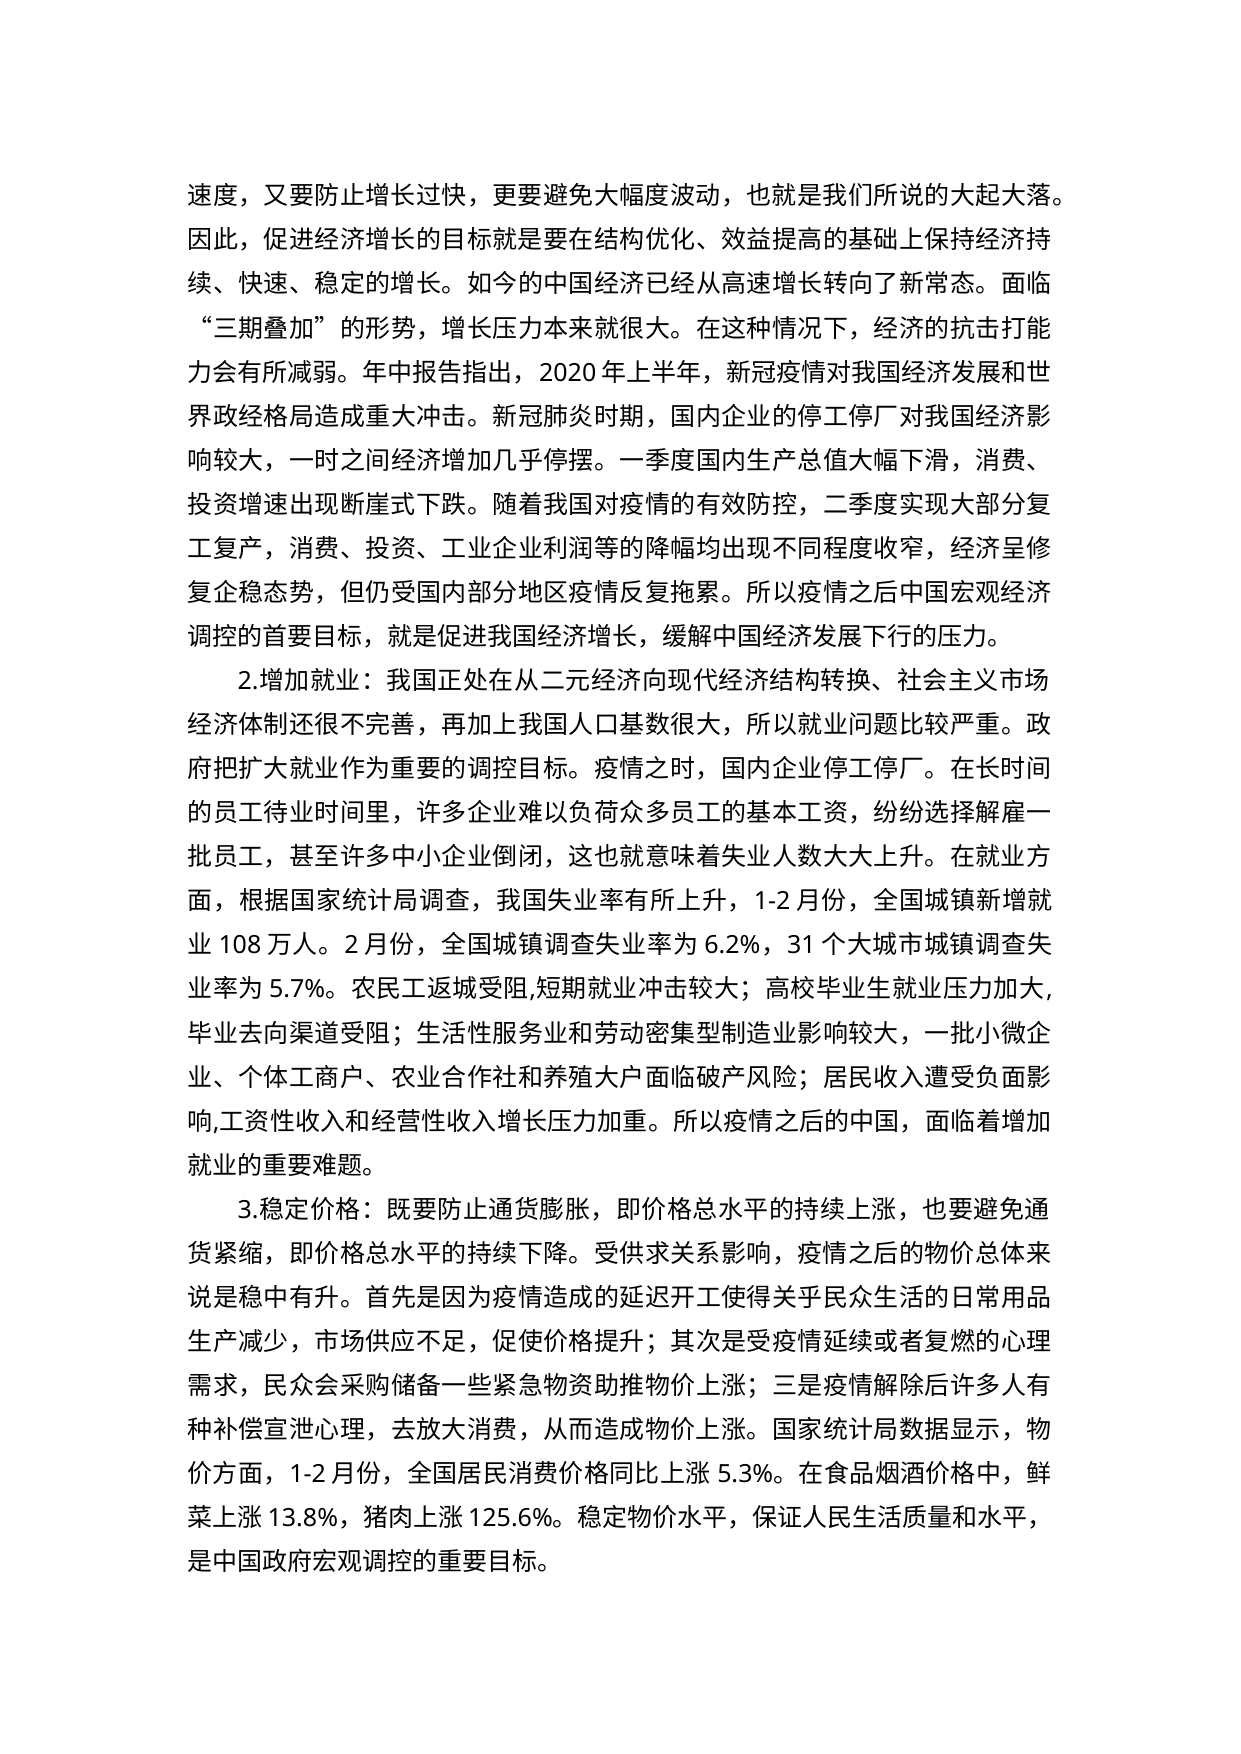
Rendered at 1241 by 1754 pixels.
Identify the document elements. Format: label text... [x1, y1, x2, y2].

text 2.增加就业：我国正处在从二元经济向现代经济结构转换、社会主义市场经济体制还很不完善，再加上我国人口基数很大，所以就业问题比较严重。政府把扩大就业作为重要的调控目标。疫情之时，国内企业停工停厂。在长时间的员工待业时间里，许多企业难以负荷众多员工的基本工资，纷纷选择解雇一批员工，甚至许多中小企业倒闭，这也就意味着失业人数大大上升。在就业方面，根据国家统计局调查，我国失业率有所上升，1-2月份，全国城镇新增就业108万人。2月份，全国城镇调查失业率为6.2%，31个大城市城镇调查失业率为5.7%。农民工返城受阻,短期就业冲击较大；高校毕业生就业压力加大,毕业去向渠道受阻；生活性服务业和劳动密集型制造业影响较大，一批小微企业、个体工商户、农业合作社和养殖大户面临破产风险；居民收入遭受负面影响,工资性收入和经营性收入增长压力加重。所以疫情之后的中国，面临着增加就业的重要难题。 [187, 657, 1053, 1185]
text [187, 172, 1053, 657]
text 3.稳定价格：既要防止通货膨胀，即价格总水平的持续上涨，也要避免通货紧缩，即价格总水平的持续下降。受供求关系影响，疫情之后的物价总体来说是稳中有升。首先是因为疫情造成的延迟开工使得关乎民众生活的日常用品生产减少，市场供应不足，促使价格提升；其次是受疫情延续或者复燃的心理需求，民众会采购储备一些紧急物资助推物价上涨；三是疫情解除后许多人有种补偿宣泄心理，去放大消费，从而造成物价上涨。国家统计局数据显示，物价方面，1-2月份，全国居民消费价格同比上涨5.3%。在食品烟酒价格中，鲜菜上涨13.8%，猪肉上涨125.6%。稳定物价水平，保证人民生活质量和水平，是中国政府宏观调控的重要目标。 [187, 1185, 1053, 1582]
